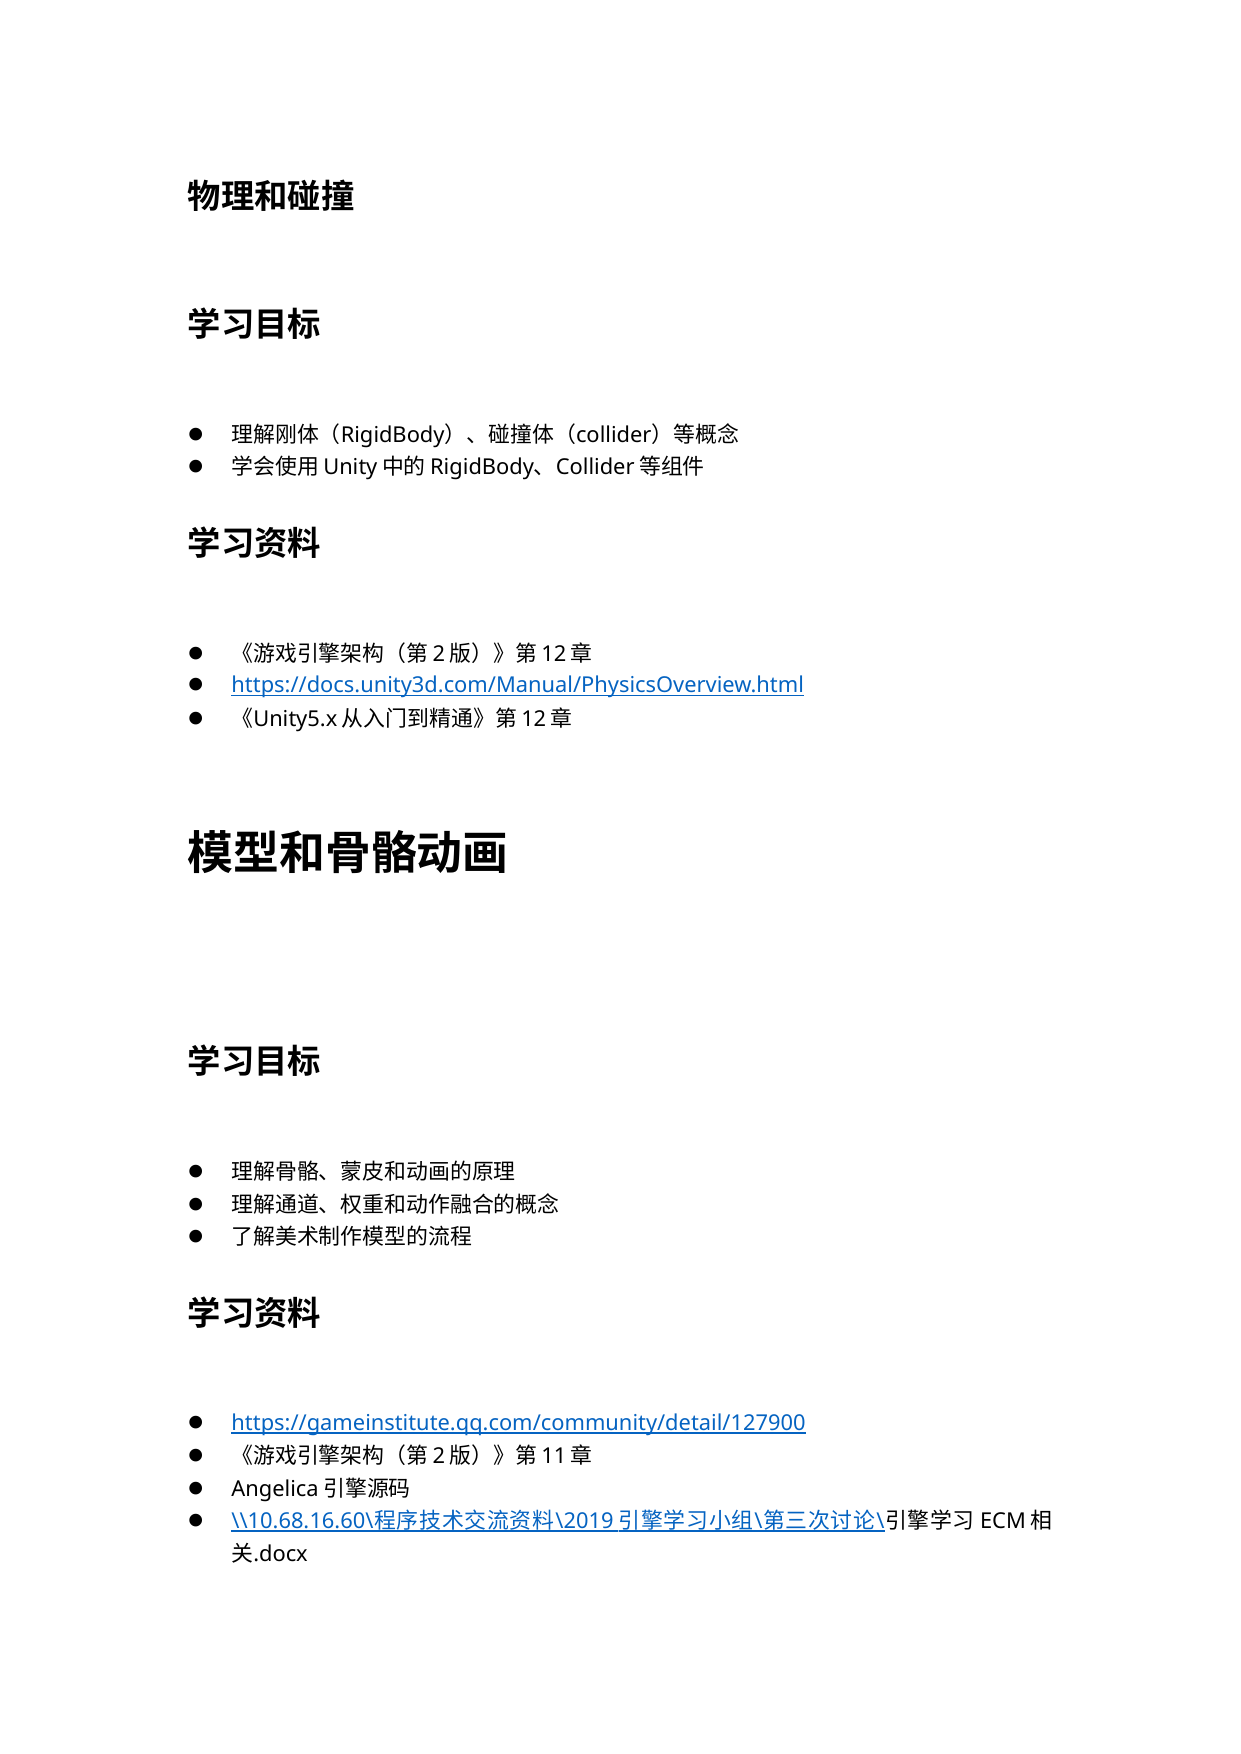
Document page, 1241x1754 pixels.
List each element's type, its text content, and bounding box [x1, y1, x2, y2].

subtitle 学习资料 [187, 1278, 1053, 1343]
list 理解通道、权重和动作融合的概念 [187, 1186, 1053, 1219]
list 《Unity5.x从入门到精通》第12章 [187, 701, 1053, 733]
subtitle 模型和骨骼动画 [187, 801, 1053, 898]
list https://gameinstitute.qq.com/community/detail/127900 [187, 1405, 1053, 1438]
subtitle 物理和碰撞 [187, 162, 1053, 227]
list Angelica引擎源码 [187, 1470, 1053, 1503]
list 了解美术制作模型的流程 [187, 1219, 1053, 1251]
list 《游戏引擎架构（第2版）》第12章 [187, 636, 1053, 668]
subtitle 学习资料 [187, 508, 1053, 573]
list https://docs.unity3d.com/Manual/PhysicsOverview.html [187, 668, 1053, 701]
list 学会使用Unity中的RigidBody、Collider等组件 [187, 449, 1053, 481]
subtitle 学习目标 [187, 1026, 1053, 1091]
list 《游戏引擎架构（第2版）》第11章 [187, 1438, 1053, 1470]
list 理解刚体（RigidBody）、碰撞体（collider）等概念 [187, 416, 1053, 449]
list 理解骨骼、蒙皮和动画的原理 [187, 1154, 1053, 1186]
list \\10.68.16.60\程序技术交流资料\2019引擎学习小组\第三次讨论\引擎学习ECM相关.docx [187, 1503, 1053, 1568]
subtitle 学习目标 [187, 289, 1053, 354]
